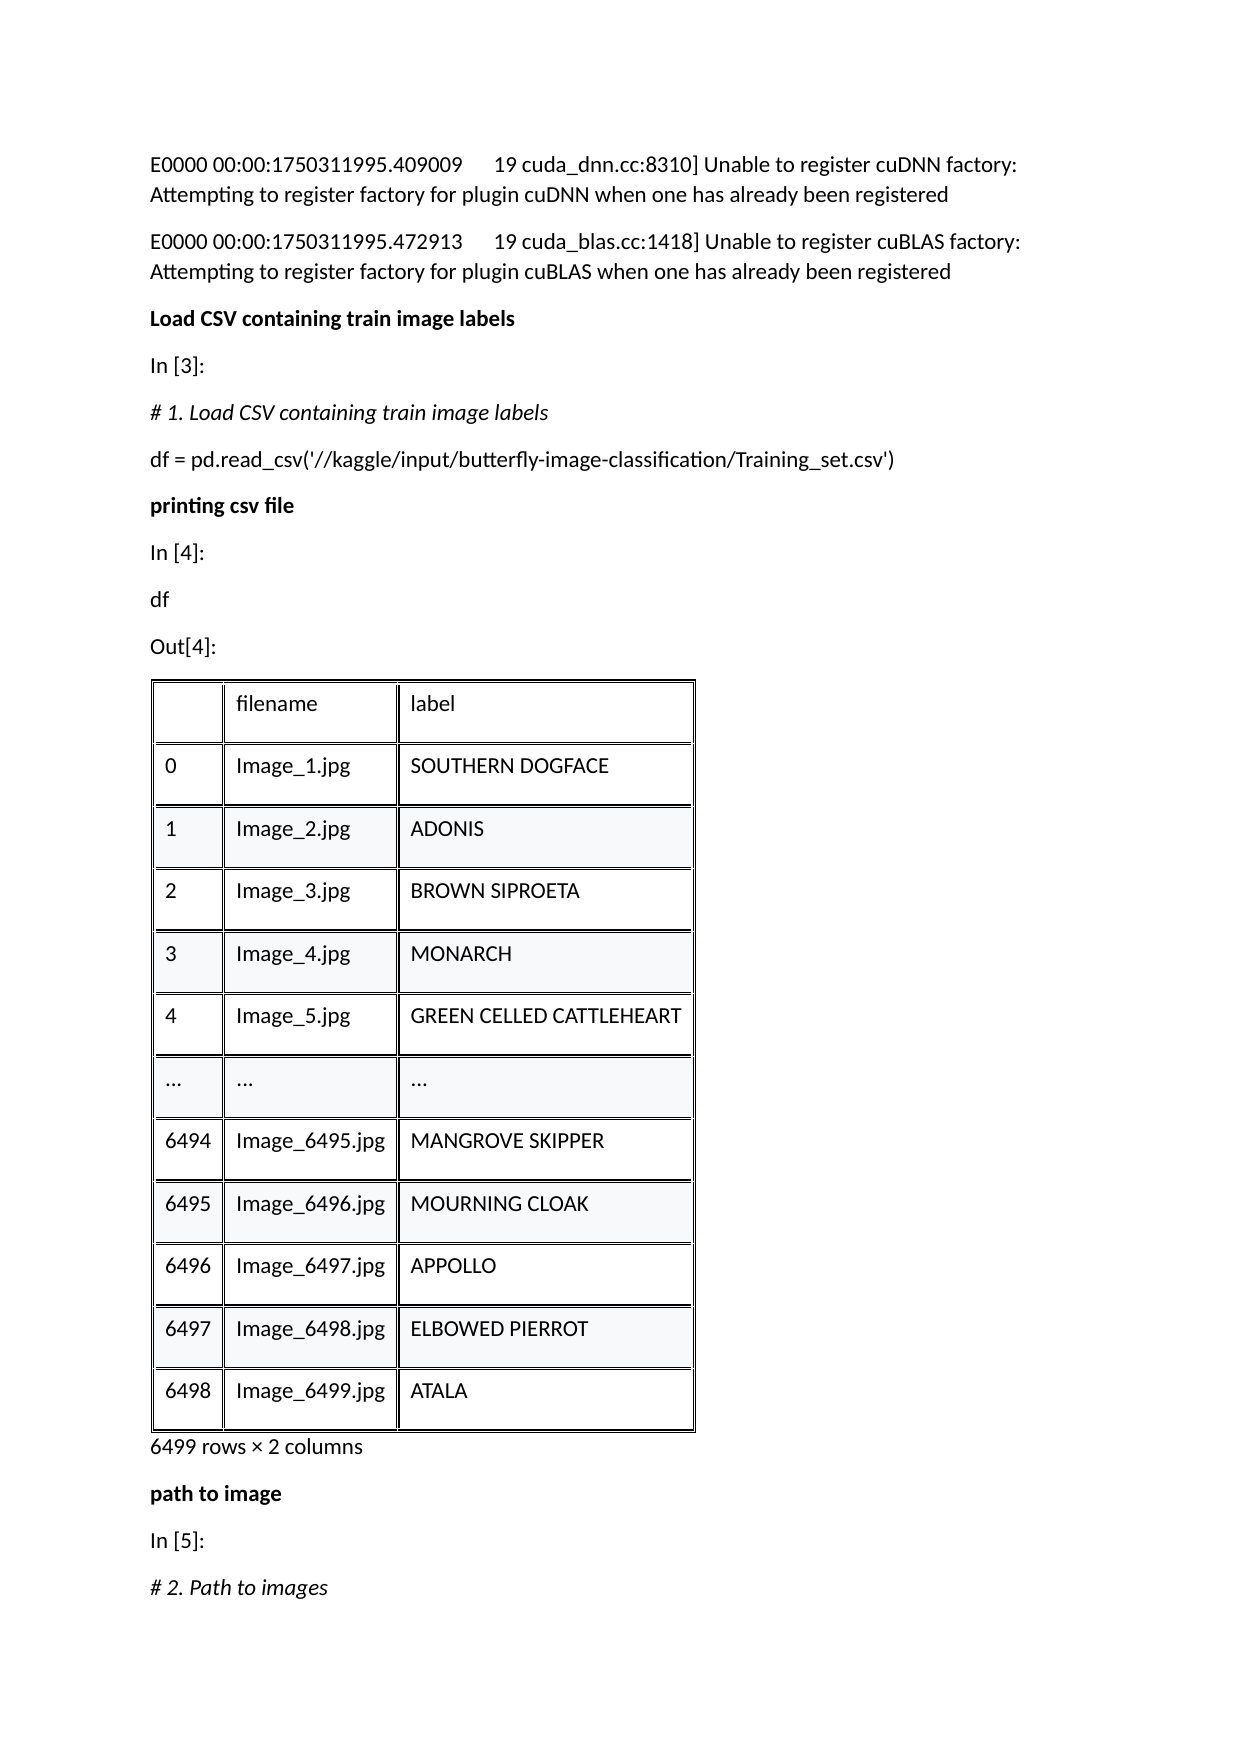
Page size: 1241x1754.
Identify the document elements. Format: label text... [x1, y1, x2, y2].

table_cell Image_2.jpg [225, 808, 396, 867]
table_cell Image_6497.jpg [225, 1245, 396, 1304]
text Out[4]: [150, 632, 1090, 660]
table_cell 3 [154, 929, 222, 992]
text df = pd.read_csv('//kaggle/input/butterfly-image-classification/Training_set.csv') [150, 445, 1090, 473]
text # 2. Path to images [150, 1573, 1090, 1601]
table_cell Image_6498.jpg [225, 1308, 396, 1367]
table_cell 1 [154, 804, 222, 867]
table_header filename [224, 681, 398, 742]
table_cell Image_3.jpg [225, 870, 396, 929]
table_cell MOURNING CLOAK [400, 1179, 693, 1242]
table_cell Image_6496.jpg [225, 1183, 396, 1242]
table_cell 6495 [154, 1179, 222, 1242]
text # 1. Load CSV containing train image labels [150, 398, 1090, 426]
table_cell 6497 [154, 1304, 222, 1367]
table_cell BROWN SIPROETA [398, 867, 694, 929]
table_cell Image_5.jpg [225, 995, 396, 1054]
text In [3]: [150, 351, 1090, 379]
table_cell 0 [152, 742, 224, 804]
table_cell GREEN CELLED CATTLEHEART [398, 992, 694, 1054]
table_cell APPOLLO [398, 1242, 694, 1304]
table_cell ... [154, 1054, 222, 1117]
table_cell ATALA [398, 1367, 694, 1429]
text E0000 00:00:1750311995.472913 19 cuda_blas.cc:1418] Unable to register cuBLAS factory: Attempting to register factory for plugin cuBLAS when one has already been registered [150, 227, 1090, 285]
table_cell 2 [152, 867, 224, 929]
table_cell ... [225, 1058, 396, 1117]
table_cell Image_1.jpg [225, 745, 396, 804]
table_cell ... [400, 1054, 693, 1117]
table_cell Image_6495.jpg [225, 1120, 396, 1179]
text printing csv file [150, 492, 1090, 520]
table_cell 6494 [152, 1117, 224, 1179]
text In [5]: [150, 1526, 1090, 1554]
table_cell SOUTHERN DOGFACE [398, 742, 694, 804]
text 6499 rows × 2 columns [150, 1432, 1090, 1460]
table_cell 6498 [152, 1367, 224, 1429]
table_cell 6496 [152, 1242, 224, 1304]
table_cell ELBOWED PIERROT [400, 1304, 693, 1367]
table_cell MONARCH [400, 929, 693, 992]
text E0000 00:00:1750311995.409009 19 cuda_dnn.cc:8310] Unable to register cuDNN factory: Attempting to register factory for plugin cuDNN when one has already been registered [150, 150, 1090, 208]
table_cell Image_4.jpg [225, 933, 396, 992]
text path to image [150, 1479, 1090, 1507]
table_header [154, 683, 224, 742]
table_cell Image_6499.jpg [224, 1367, 398, 1429]
table_cell 4 [152, 992, 224, 1054]
text Load CSV containing train image labels [150, 304, 1090, 332]
text df [150, 585, 1090, 613]
table_cell MANGROVE SKIPPER [398, 1117, 694, 1179]
table_cell ADONIS [400, 804, 693, 867]
text In [4]: [150, 538, 1090, 567]
table_header label [398, 683, 693, 742]
